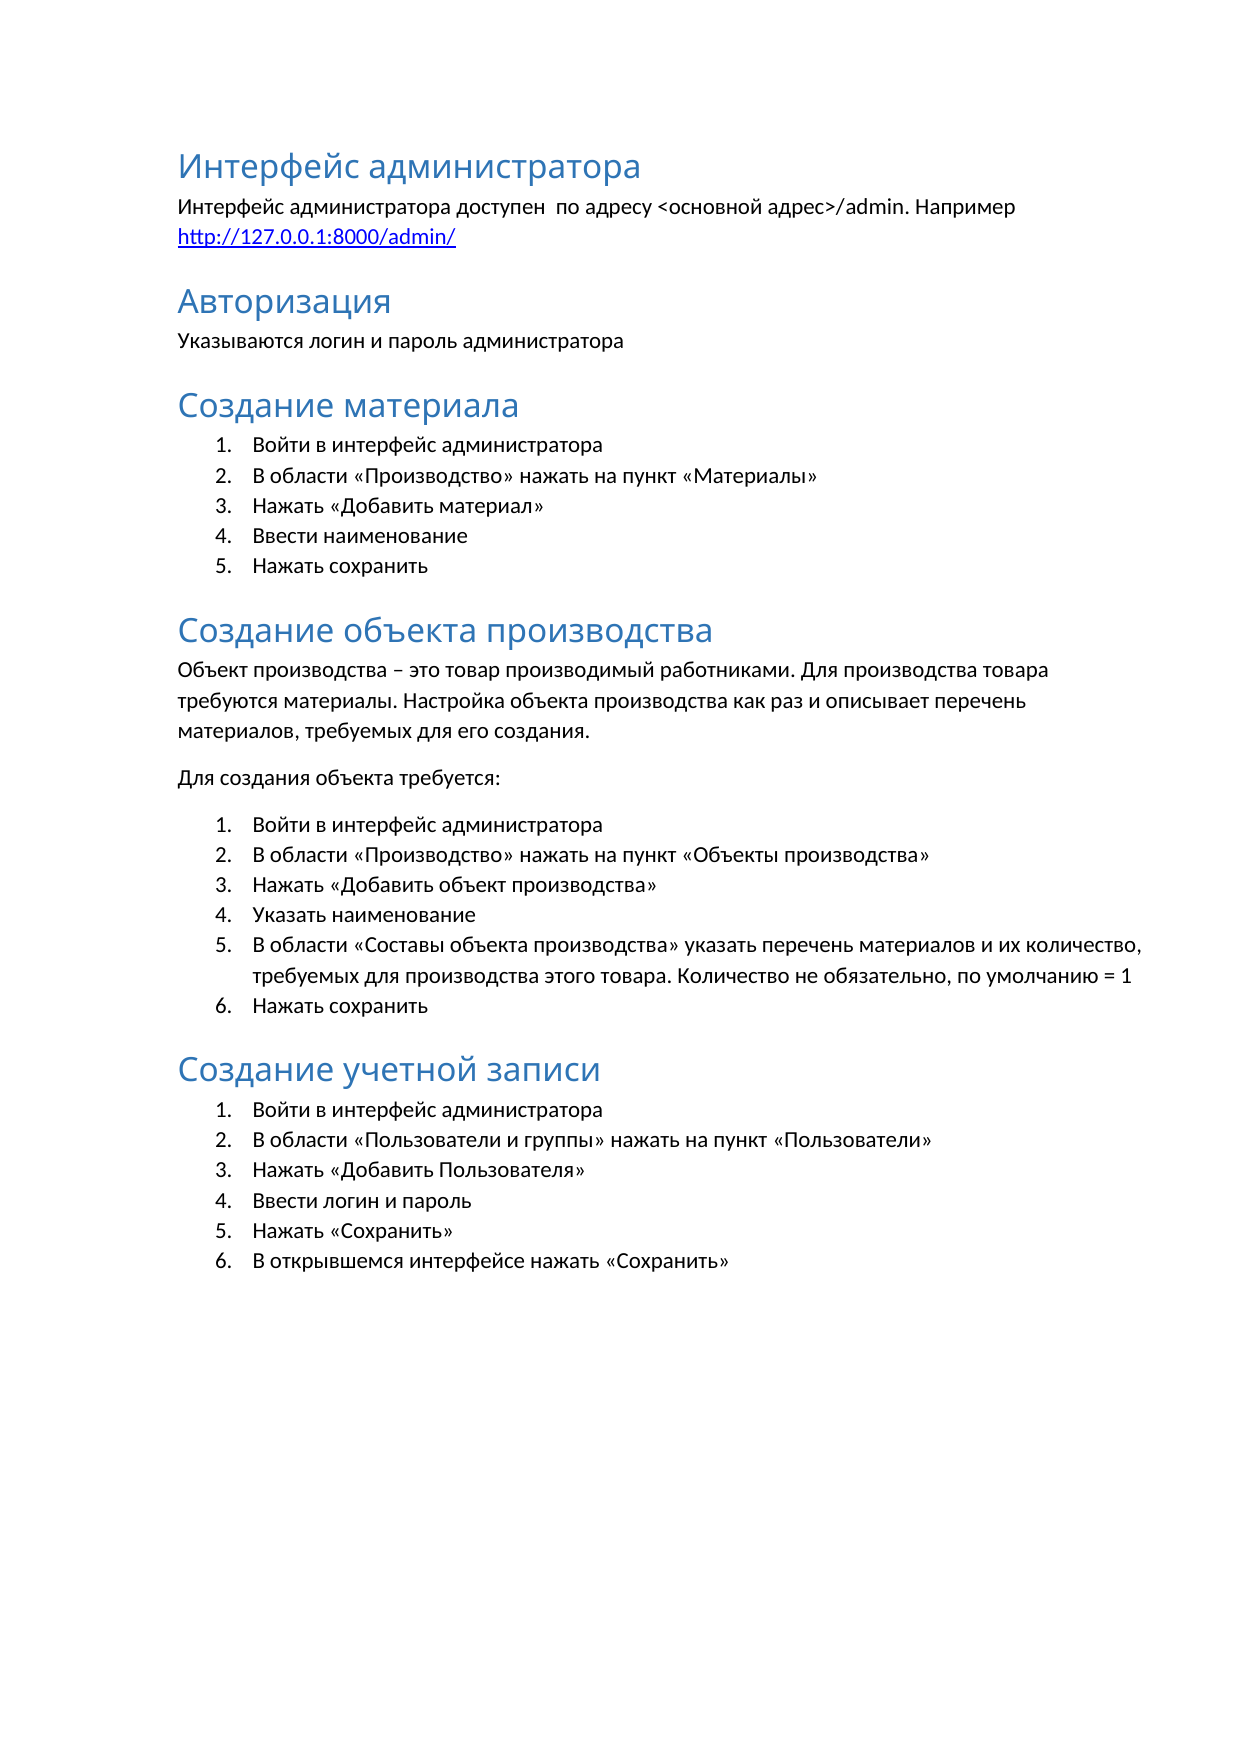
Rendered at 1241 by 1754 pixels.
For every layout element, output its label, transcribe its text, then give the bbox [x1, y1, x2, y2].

list В области «Пользователи и группы» нажать на пункт «Пользователи» [215, 1125, 1152, 1153]
list В области «Производство» нажать на пункт «Материалы» [215, 461, 1152, 489]
list Нажать сохранить [215, 551, 1152, 579]
list Ввести наименование [215, 521, 1152, 549]
list Нажать «Добавить материал» [215, 491, 1152, 519]
subtitle Создание учетной записи [177, 1046, 1152, 1092]
list Нажать «Добавить объект производства» [215, 870, 1152, 898]
subtitle Создание объекта производства [177, 607, 1152, 652]
subtitle Интерфейс администратора [177, 143, 1152, 188]
text Указываются логин и пароль администратора [177, 326, 1152, 354]
text Интерфейс администратора доступен по адресу <основной адрес>/admin. Например http://127.0.0.1:8000/admin/ [177, 192, 1152, 250]
list Указать наименование [215, 900, 1152, 928]
subtitle Создание материала [177, 382, 1152, 427]
list Войти в интерфейс администратора [215, 810, 1152, 838]
list Ввести логин и пароль [215, 1186, 1152, 1214]
list Нажать «Добавить Пользователя» [215, 1156, 1152, 1184]
list В области «Производство» нажать на пункт «Объекты производства» [215, 840, 1152, 868]
list Войти в интерфейс администратора [215, 431, 1152, 459]
list Нажать «Сохранить» [215, 1216, 1152, 1244]
text Объект производства – это товар производимый работниками. Для производства товара требуются материалы. Настройка объекта производства как раз и описывает перечень материалов, требуемых для его создания. [177, 656, 1152, 744]
subtitle Авторизация [177, 277, 1152, 323]
list В открывшемся интерфейсе нажать «Сохранить» [215, 1246, 1152, 1274]
list Войти в интерфейс администратора [215, 1095, 1152, 1123]
text Для создания объекта требуется: [177, 763, 1152, 791]
list В области «Составы объекта производства» указать перечень материалов и их количество, требуемых для производства этого товара. Количество не обязательно, по умолчанию = 1 [215, 931, 1152, 989]
list Нажать сохранить [215, 991, 1152, 1019]
